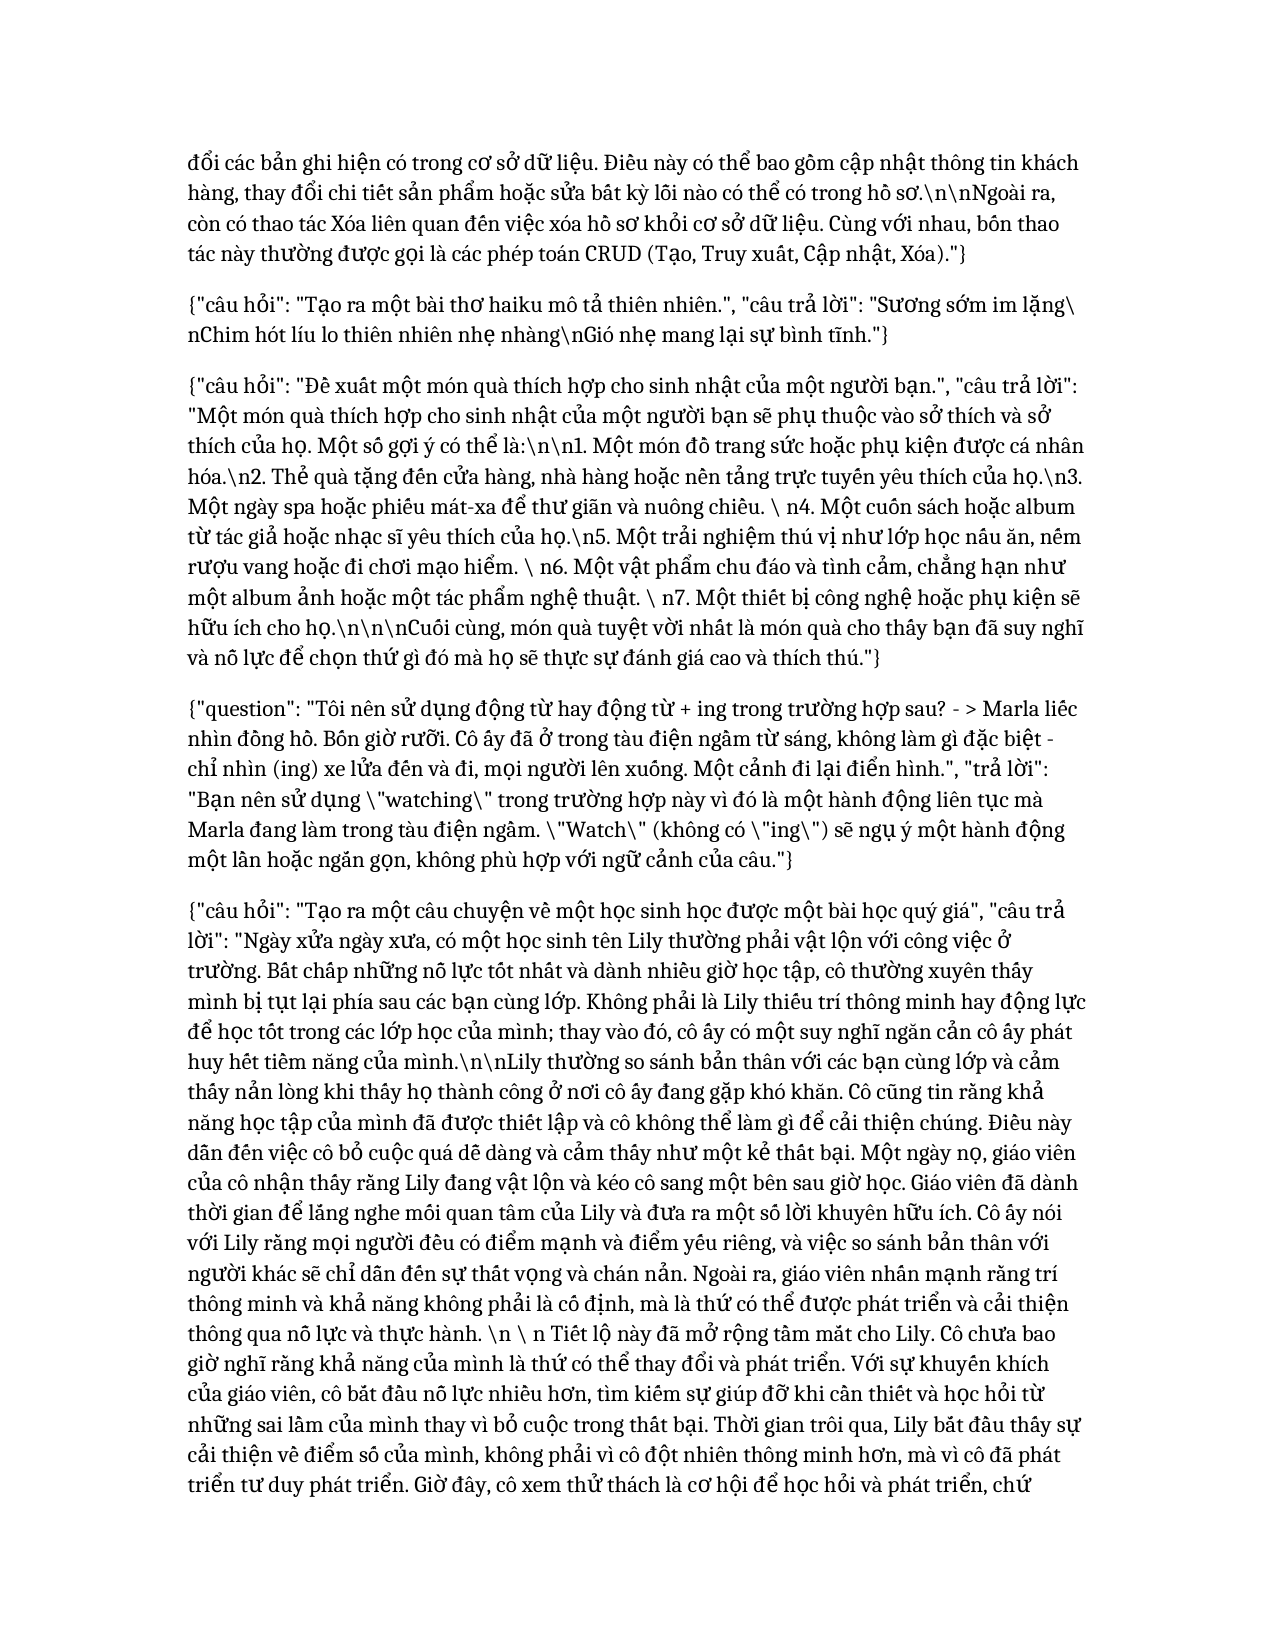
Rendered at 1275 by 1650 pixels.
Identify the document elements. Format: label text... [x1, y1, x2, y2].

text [187, 150, 1087, 267]
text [187, 898, 1087, 1498]
text {"question": "Tôi nên sử dụng động từ hay động từ + ing trong trường hợp sau? - > Marla liếc nhìn đồng hồ. Bốn giờ rưỡi. Cô ấy đã ở trong tàu điện ngầm từ sáng, không làm gì đặc biệt - chỉ nhìn (ing) xe lửa đến và đi, mọi người lên xuống. Một cảnh đi lại điển hình.", "trả lời": "Bạn nên sử dụng \"watching\" trong trường hợp này vì đó là một hành động liên tục mà Marla đang làm trong tàu điện ngầm. \"Watch\" (không có \"ing\") sẽ ngụ ý một hành động một lần hoặc ngắn gọn, không phù hợp với ngữ cảnh của câu."} [187, 696, 1087, 873]
text {"câu hỏi": "Đề xuất một món quà thích hợp cho sinh nhật của một người bạn.", "câu trả lời": "Một món quà thích hợp cho sinh nhật của một người bạn sẽ phụ thuộc vào sở thích và sở thích của họ. Một số gợi ý có thể là:\n\n1. Một món đồ trang sức hoặc phụ kiện được cá nhân hóa.\n2. Thẻ quà tặng đến cửa hàng, nhà hàng hoặc nền tảng trực tuyến yêu thích của họ.\n3. Một ngày spa hoặc phiếu mát-xa để thư giãn và nuông chiều. \ n4. Một cuốn sách hoặc album từ tác giả hoặc nhạc sĩ yêu thích của họ.\n5. Một trải nghiệm thú vị như lớp học nấu ăn, nếm rượu vang hoặc đi chơi mạo hiểm. \ n6. Một vật phẩm chu đáo và tình cảm, chẳng hạn như một album ảnh hoặc một tác phẩm nghệ thuật. \ n7. Một thiết bị công nghệ hoặc phụ kiện sẽ hữu ích cho họ.\n\n\nCuối cùng, món quà tuyệt vời nhất là món quà cho thấy bạn đã suy nghĩ và nỗ lực để chọn thứ gì đó mà họ sẽ thực sự đánh giá cao và thích thú."} [187, 373, 1087, 671]
text {"câu hỏi": "Tạo ra một bài thơ haiku mô tả thiên nhiên.", "câu trả lời": "Sương sớm im lặng\nChim hót líu lo thiên nhiên nhẹ nhàng\nGió nhẹ mang lại sự bình tĩnh."} [187, 292, 1087, 348]
